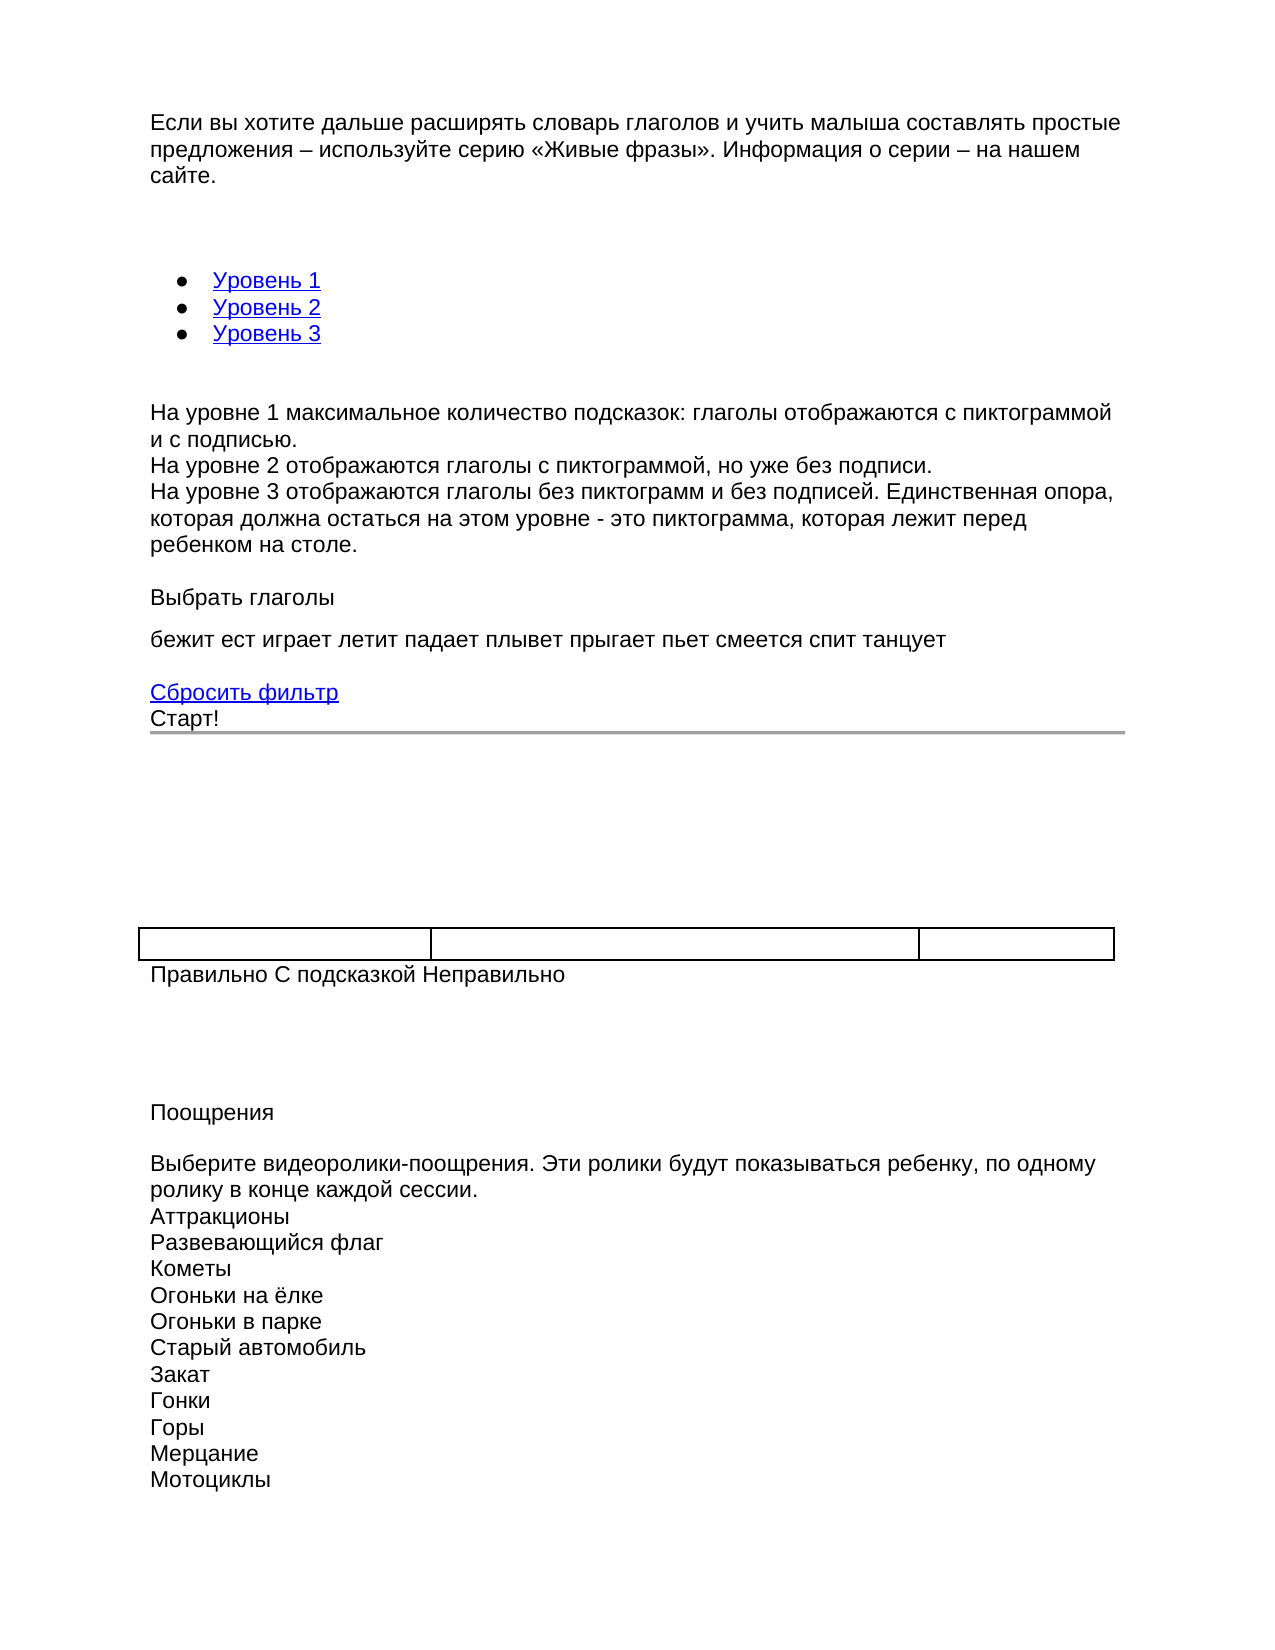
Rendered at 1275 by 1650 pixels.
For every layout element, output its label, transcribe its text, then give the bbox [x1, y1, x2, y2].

text Аттракционы [150, 1203, 1125, 1229]
text Кометы [150, 1255, 1125, 1282]
text Поощрения [150, 1098, 1125, 1125]
text Закат [150, 1361, 1125, 1387]
text Выбрать глаголы [150, 584, 1125, 610]
text На уровне 3 отображаются глаголы без пиктограмм и без подписей. Единственная опора, которая должна остаться на этом уровне - это пиктограмма, которая лежит перед ребенком на столе. [150, 478, 1125, 557]
text Гонки [150, 1387, 1125, 1413]
text Правильно С подсказкой Неправильно [150, 961, 1125, 987]
text Развевающийся флаг [150, 1229, 1125, 1255]
table_header [920, 929, 1113, 959]
list Уровень 2 [175, 294, 1125, 320]
text Огоньки в парке [150, 1308, 1125, 1334]
text Мотоциклы [150, 1466, 1125, 1492]
text Огоньки на ёлке [150, 1282, 1125, 1308]
text Если вы хотите дальше расширять словарь глаголов и учить малыша составлять простые предложения – используйте серию «Живые фразы». Информация о серии – на нашем сайте. [150, 109, 1125, 188]
table_header [140, 929, 430, 959]
text Горы [150, 1413, 1125, 1440]
text Мерцание [150, 1440, 1125, 1466]
table_header [432, 929, 918, 959]
text Старт! [150, 705, 1125, 731]
text бежит ест играет летит падает плывет прыгает пьет смеется спит танцует [150, 626, 1125, 652]
list Уровень 3 [175, 320, 1125, 347]
text На уровне 1 максимальное количество подсказок: глаголы отображаются с пиктограммой и с подписью. [150, 399, 1125, 452]
text Старый автомобиль [150, 1334, 1125, 1361]
text Сбросить фильтр [150, 678, 1125, 705]
list Уровень 1 [175, 267, 1125, 294]
text На уровне 2 отображаются глаголы с пиктограммой, но уже без подписи. [150, 452, 1125, 478]
text Выберите видеоролики-поощрения. Эти ролики будут показываться ребенку, по одному ролику в конце каждой сессии. [150, 1150, 1125, 1203]
